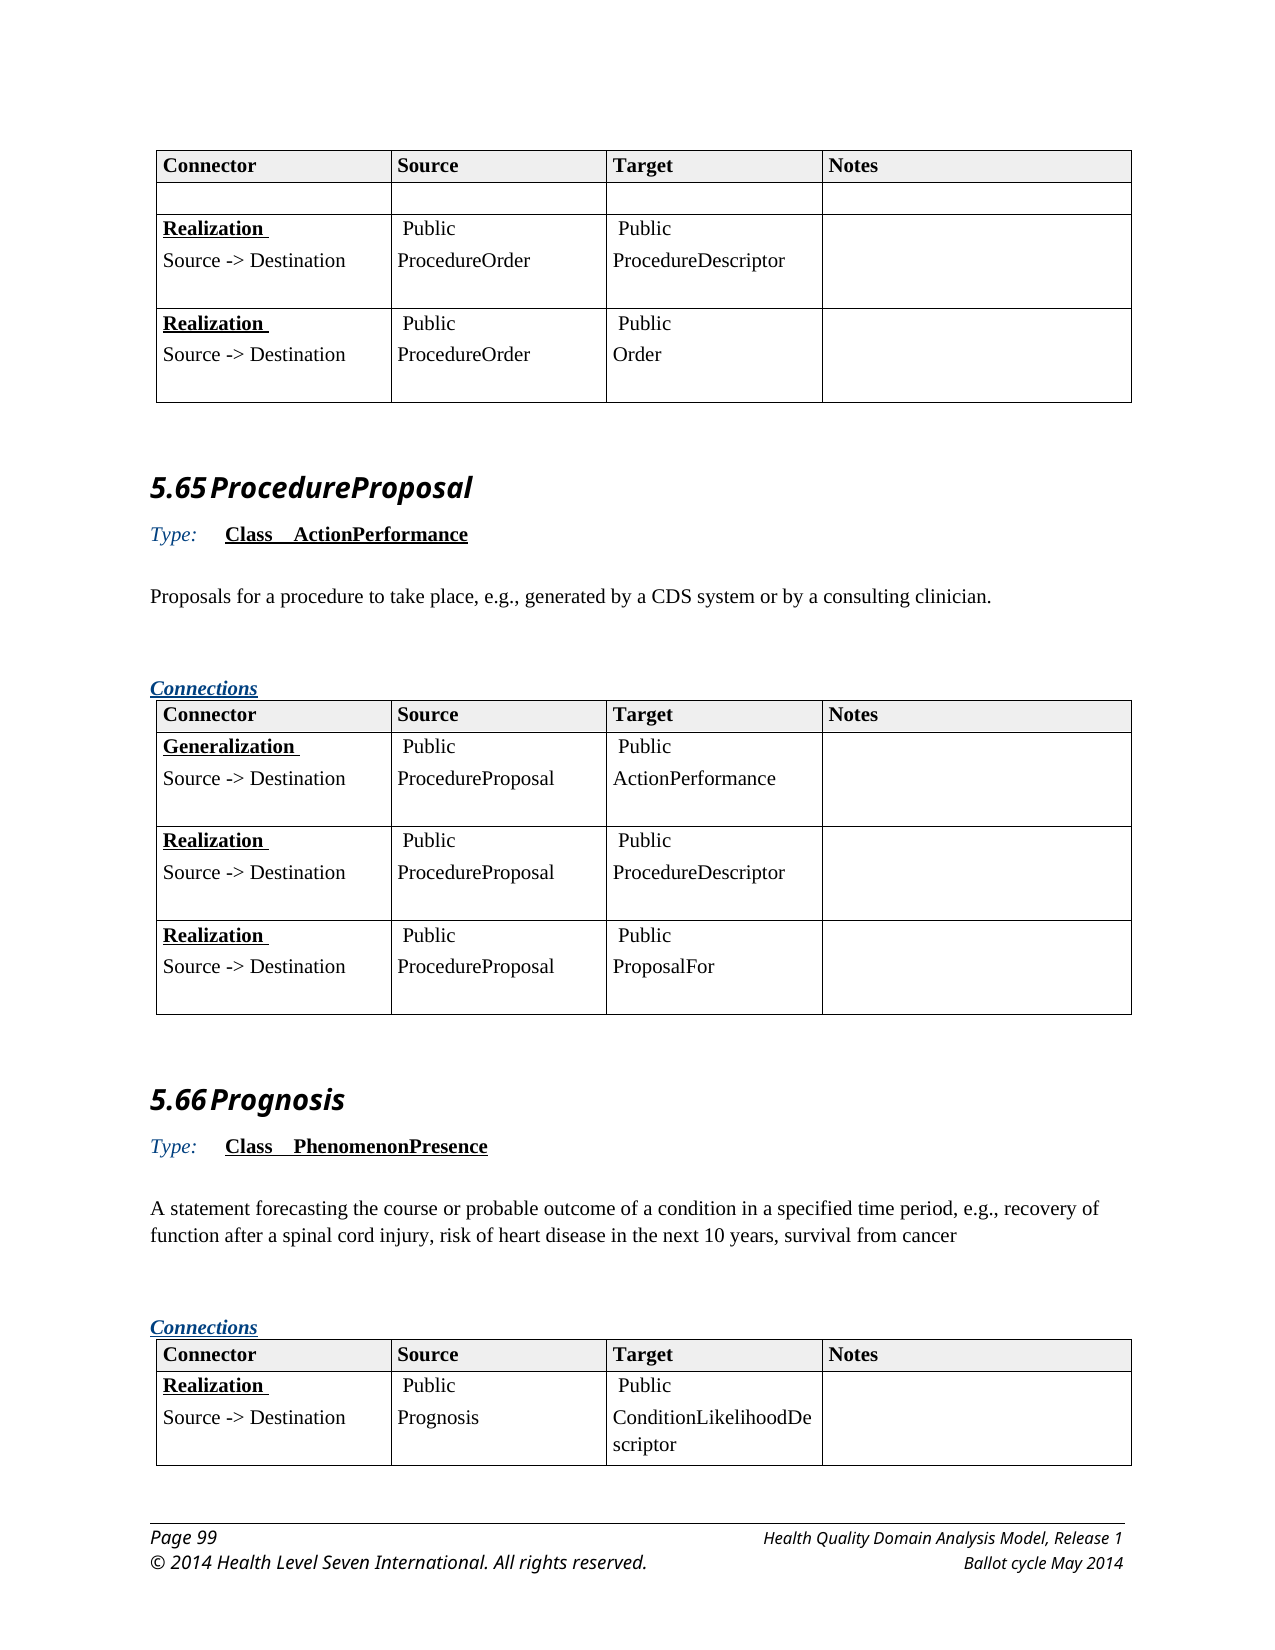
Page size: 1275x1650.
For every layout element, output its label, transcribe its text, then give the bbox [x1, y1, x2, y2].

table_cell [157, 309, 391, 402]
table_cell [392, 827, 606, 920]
list Connections [150, 676, 1125, 700]
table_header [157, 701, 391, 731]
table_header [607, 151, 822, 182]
text Proposals for a procedure to take place, e.g., generated by a CDS system or by a consulting clinician. [150, 582, 1125, 609]
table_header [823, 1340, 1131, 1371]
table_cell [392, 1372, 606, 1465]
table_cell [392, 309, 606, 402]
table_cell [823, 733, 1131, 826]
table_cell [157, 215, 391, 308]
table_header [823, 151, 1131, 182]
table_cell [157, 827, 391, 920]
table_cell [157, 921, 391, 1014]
text Type: Class ActionPerformance [150, 519, 1125, 546]
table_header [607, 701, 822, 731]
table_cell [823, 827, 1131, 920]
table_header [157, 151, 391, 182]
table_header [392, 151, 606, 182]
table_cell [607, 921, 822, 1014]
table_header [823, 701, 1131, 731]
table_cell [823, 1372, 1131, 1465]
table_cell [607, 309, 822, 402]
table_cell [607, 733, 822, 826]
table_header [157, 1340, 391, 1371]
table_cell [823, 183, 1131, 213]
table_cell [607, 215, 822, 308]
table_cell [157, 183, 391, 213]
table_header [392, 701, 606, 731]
subtitle Prognosis [150, 1079, 1125, 1119]
list Connections [150, 1315, 1125, 1339]
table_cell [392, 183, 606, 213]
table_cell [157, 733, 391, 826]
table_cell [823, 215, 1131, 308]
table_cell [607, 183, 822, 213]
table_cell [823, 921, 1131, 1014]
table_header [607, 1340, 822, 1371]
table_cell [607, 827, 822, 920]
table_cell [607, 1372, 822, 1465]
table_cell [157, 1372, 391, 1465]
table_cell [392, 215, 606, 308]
text Type: Class PhenomenonPresence [150, 1132, 1125, 1159]
text A statement forecasting the course or probable outcome of a condition in a specified time period, e.g., recovery of function after a spinal cord injury, risk of heart disease in the next 10 years, survival from cancer [150, 1194, 1125, 1248]
subtitle ProcedureProposal [150, 467, 1125, 507]
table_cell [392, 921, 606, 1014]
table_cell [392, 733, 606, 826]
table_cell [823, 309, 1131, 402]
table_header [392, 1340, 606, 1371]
